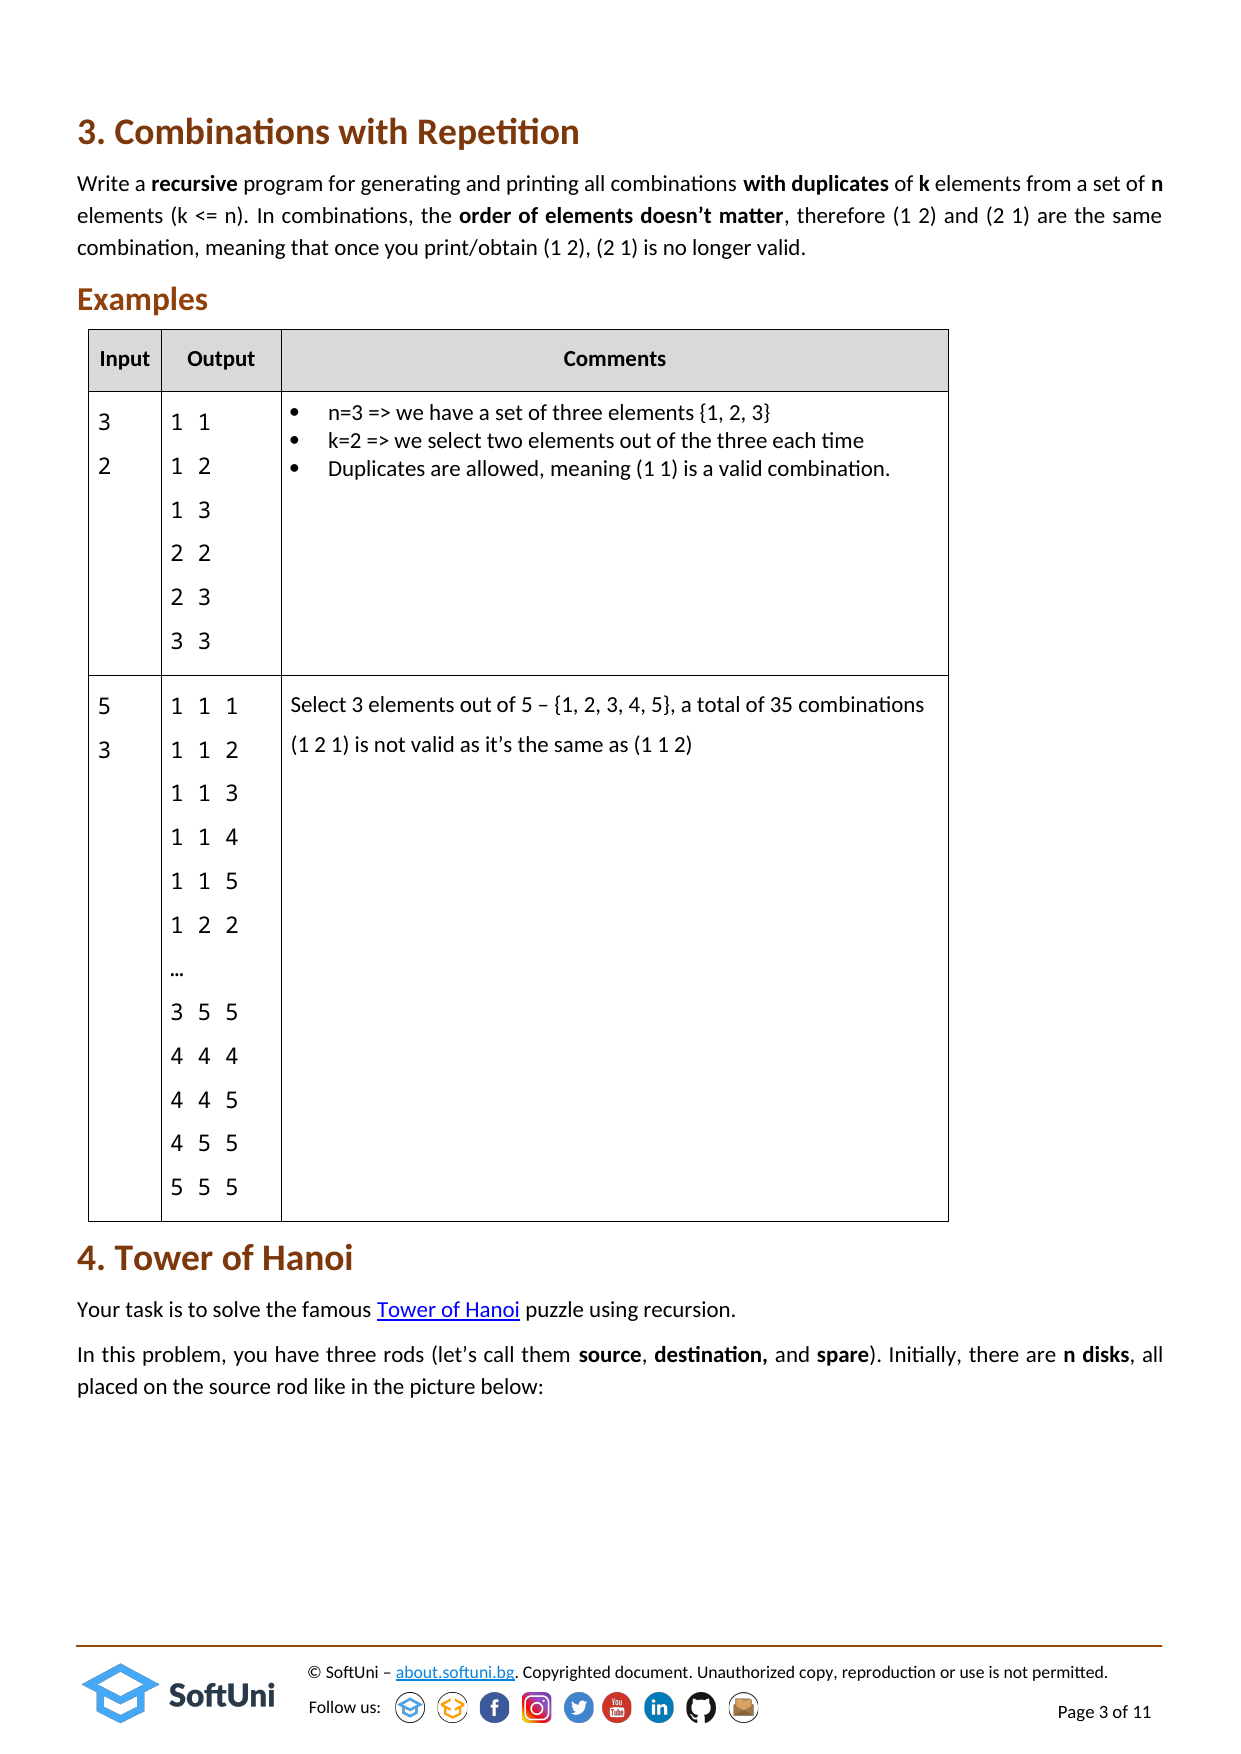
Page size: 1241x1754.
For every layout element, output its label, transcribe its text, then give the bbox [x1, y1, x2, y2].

picture [658, 1705, 667, 1714]
text Write a recursive program for generating and printing all combinations with duplicates of k elements from a set of n elements (k <= n). In combinations, the order of elements doesn’t matter, therefore (1 2) and (2 1) are the same combination, meaning that once you print/obtain (1 2), (2 1) is no longer valid. [77, 169, 1163, 261]
picture [665, 1714, 674, 1723]
picture [644, 1692, 653, 1701]
picture [479, 1692, 510, 1723]
table_header Output [162, 330, 281, 391]
picture [728, 1692, 759, 1723]
table_header Input [89, 330, 161, 391]
picture [665, 1692, 674, 1701]
picture [75, 1658, 281, 1729]
table_cell n=3 => we have a set of three elements {1, 2, 3} k=2 => we select two elements out of the three each time Duplicates are allowed, meaning (1 1) is a valid combination. [282, 392, 948, 674]
picture [686, 1692, 716, 1723]
text Your task is to solve the famous Tower of Hanoi puzzle using recursion. [77, 1295, 1163, 1323]
picture [644, 1714, 653, 1723]
subtitle Tower of Hanoi [77, 1234, 1163, 1280]
subtitle Examples [77, 278, 1163, 319]
picture [602, 1692, 632, 1723]
table_cell Select 3 elements out of 5 – {1, 2, 3, 4, 5}, a total of 35 combinations (1 2 1) is not valid as it’s the same as (1 1 2) [282, 676, 948, 1221]
picture [437, 1692, 468, 1723]
table_cell 5 3 [89, 676, 161, 1221]
table_cell 3 2 [89, 392, 161, 674]
text In this problem, you have three rods (let’s call them source, destination, and spare). Initially, there are n disks, all placed on the source rod like in the picture below: [77, 1340, 1163, 1400]
picture [522, 1692, 552, 1723]
picture [395, 1692, 425, 1723]
subtitle Combinations with Repetition [77, 108, 1163, 154]
table_cell 1 1 1 2 1 3 2 2 2 3 3 3 [162, 392, 281, 674]
table_cell 1 1 1 1 1 2 1 1 3 1 1 4 1 1 5 1 2 2 … 3 5 5 4 4 4 4 4 5 4 5 5 5 5 5 [162, 676, 281, 1221]
picture [564, 1692, 594, 1723]
table_header Comments [282, 330, 948, 391]
